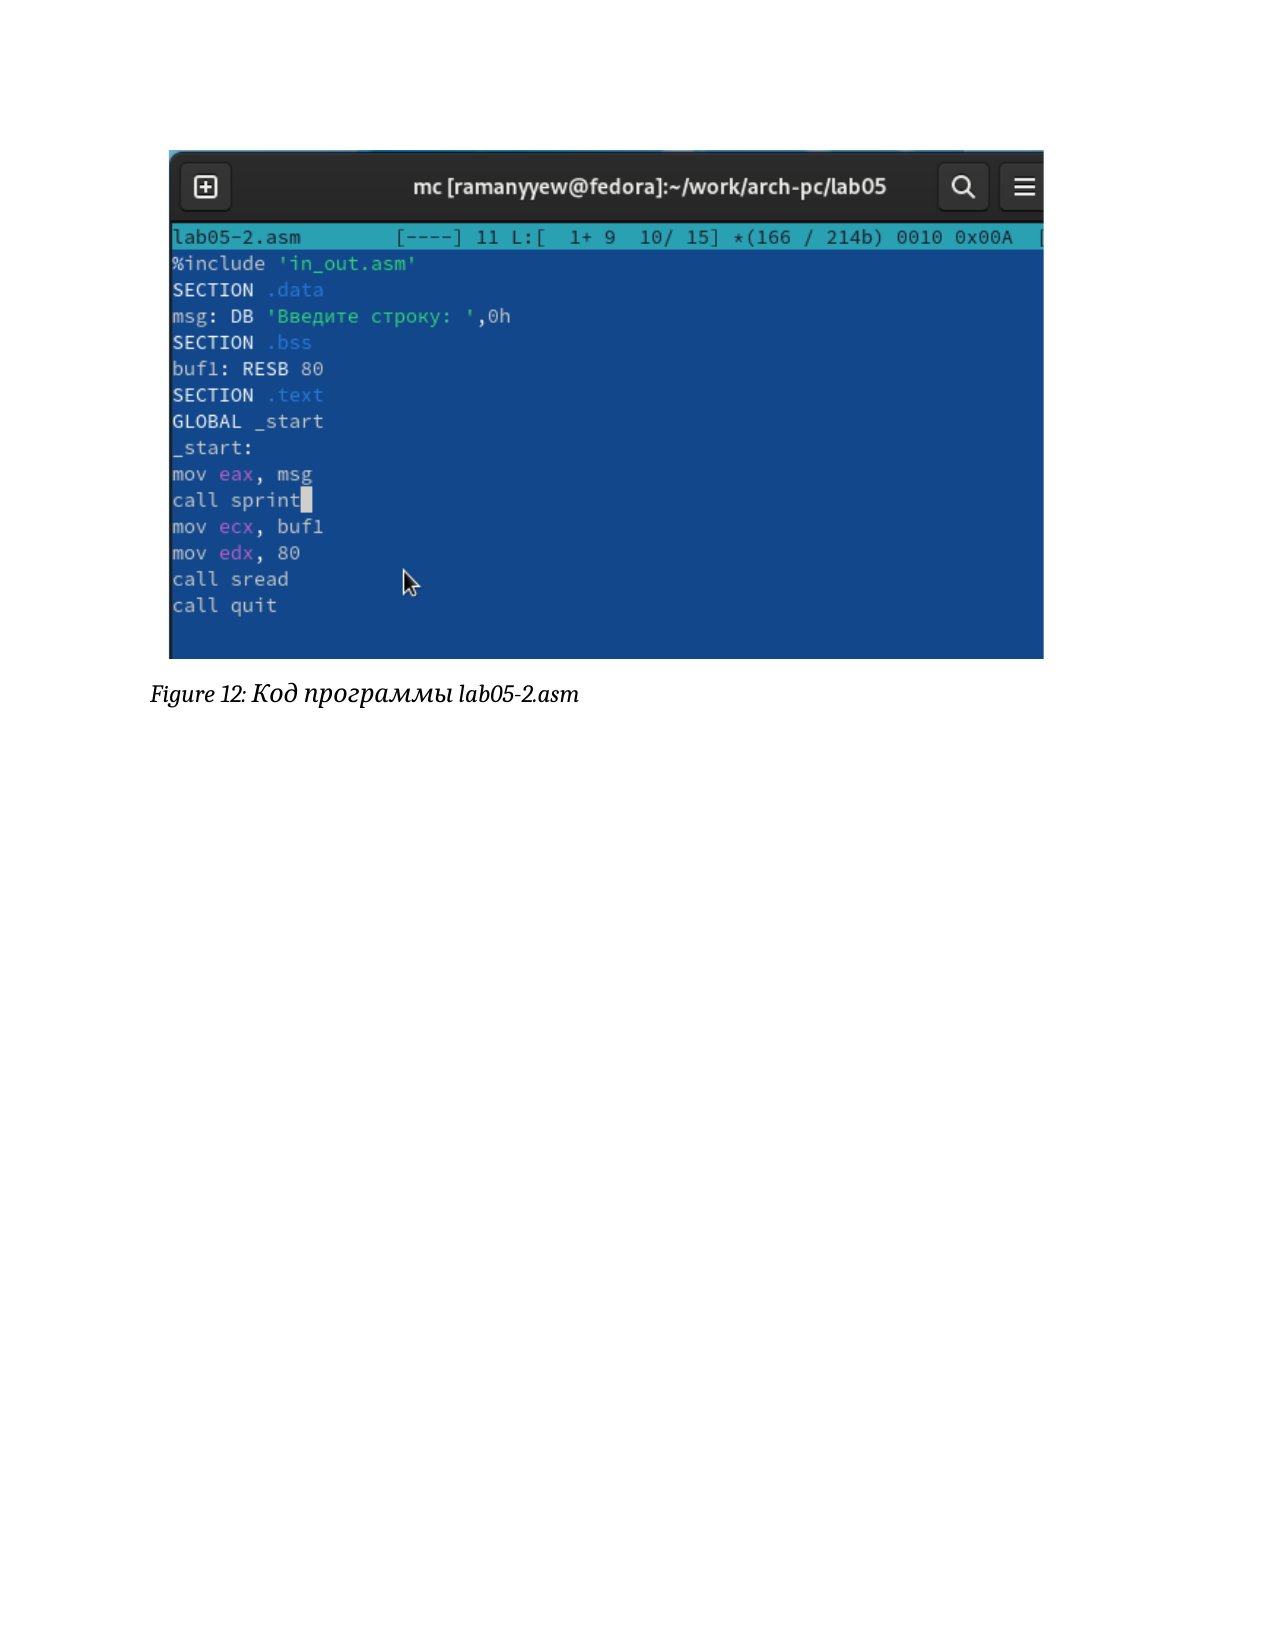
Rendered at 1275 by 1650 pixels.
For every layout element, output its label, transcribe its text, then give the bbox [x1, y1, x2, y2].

picture [168, 150, 1044, 659]
text Figure 12: Код программы lab05-2.asm [150, 680, 1125, 708]
